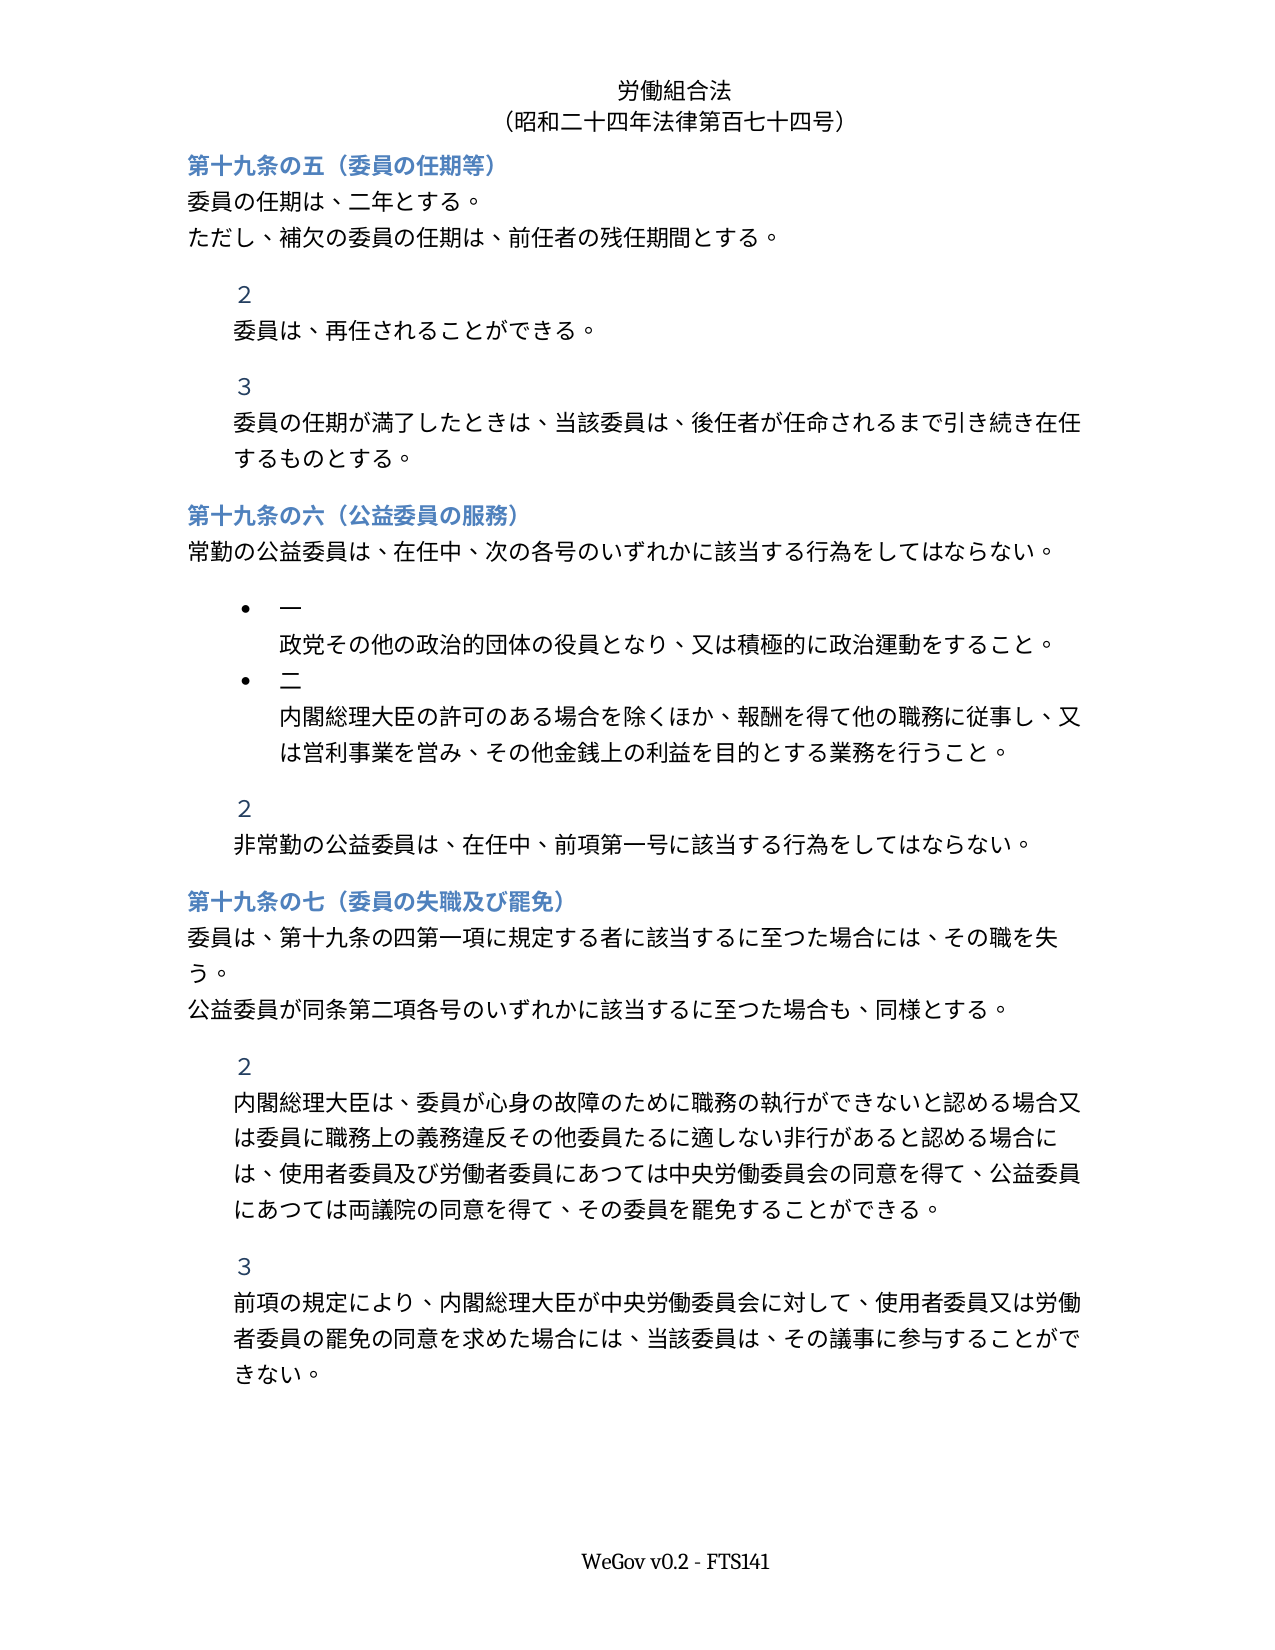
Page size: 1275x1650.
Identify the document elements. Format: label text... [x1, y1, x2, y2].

text 常勤の公益委員は、在任中、次の各号のいずれかに該当する行為をしてはならない。 [187, 536, 1087, 567]
text 内閣総理大臣は、委員が心身の故障のために職務の執行ができないと認める場合又は委員に職務上の義務違反その他委員たるに適しない非行があると認める場合には、使用者委員及び労働者委員にあつては中央労働委員会の同意を得て、公益委員にあつては両議院の同意を得て、その委員を罷免することができる。 [233, 1086, 1087, 1226]
list 一 政党その他の政治的団体の役員となり、又は積極的に政治運動をすること。 [242, 593, 1087, 660]
text 委員の任期は、二年とする。 ただし、補欠の委員の任期は、前任者の残任期間とする。 [187, 186, 1087, 253]
subtitle ３ [233, 1251, 1087, 1282]
subtitle ２ [233, 793, 1087, 824]
text 非常勤の公益委員は、在任中、前項第一号に該当する行為をしてはならない。 [233, 829, 1087, 860]
text 委員の任期が満了したときは、当該委員は、後任者が任命されるまで引き続き在任するものとする。 [233, 407, 1087, 474]
subtitle ２ [233, 1051, 1087, 1082]
subtitle 第十九条の七（委員の失職及び罷免） [187, 886, 1087, 917]
subtitle 第十九条の六（公益委員の服務） [187, 500, 1087, 531]
list 二 内閣総理大臣の許可のある場合を除くほか、報酬を得て他の職務に従事し、又は営利事業を営み、その他金銭上の利益を目的とする業務を行うこと。 [242, 664, 1087, 768]
subtitle 第十九条の五（委員の任期等） [187, 150, 1087, 181]
text 委員は、再任されることができる。 [233, 314, 1087, 346]
subtitle ３ [233, 371, 1087, 403]
text 前項の規定により、内閣総理大臣が中央労働委員会に対して、使用者委員又は労働者委員の罷免の同意を求めた場合には、当該委員は、その議事に参与することができない。 [233, 1287, 1087, 1390]
subtitle ２ [233, 279, 1087, 310]
text 委員は、第十九条の四第一項に規定する者に該当するに至つた場合には、その職を失う。 公益委員が同条第二項各号のいずれかに該当するに至つた場合も、同様とする。 [187, 922, 1087, 1025]
